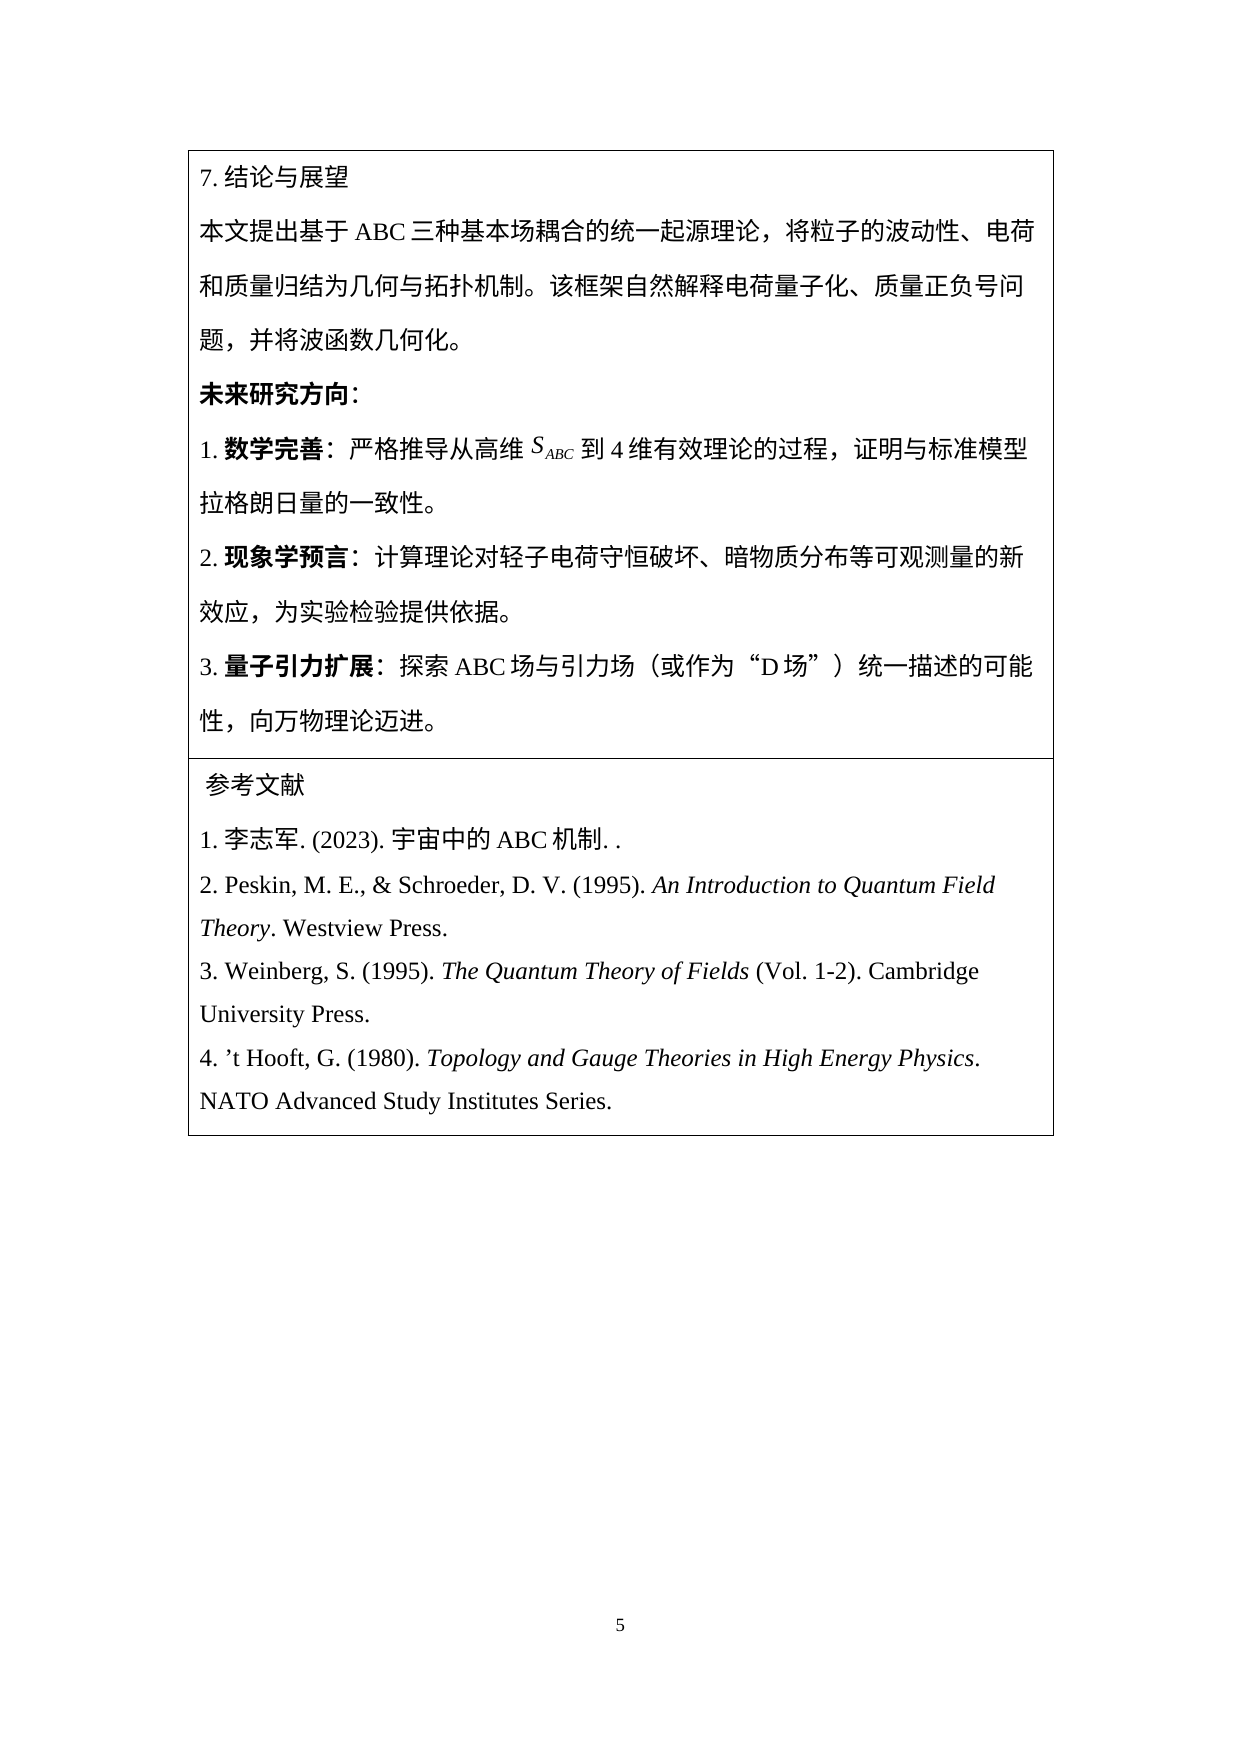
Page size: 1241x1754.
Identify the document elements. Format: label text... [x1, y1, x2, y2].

table_cell 参考文献 1. 李志军. (2023). 宇宙中的ABC机制. . 2. Peskin, M. E., & Schroeder, D. V. (1995). An Introduction to Quantum Field Theory. Westview Press. 3. Weinberg, S. (1995). The Quantum Theory of Fields (Vol. 1-2). Cambridge University Press. 4. ’t Hooft, G. (1980). Topology and Gauge Theories in High Energy Physics. NATO Advanced Study Institutes Series. [189, 759, 1053, 1135]
table_header 7. 结论与展望 本文提出基于ABC三种基本场耦合的统一起源理论，将粒子的波动性、电荷和质量归结为几何与拓扑机制。该框架自然解释电荷量子化、质量正负号问题，并将波函数几何化。 未来研究方向： 1. 数学完善：严格推导从高维 到4维有效理论的过程，证明与标准模型拉格朗日量的一致性。 2. 现象学预言：计算理论对轻子电荷守恒破坏、暗物质分布等可观测量的新效应，为实验检验提供依据。 3. 量子引力扩展：探索ABC场与引力场（或作为“D场”）统一描述的可能性，向万物理论迈进。 [189, 151, 1053, 758]
